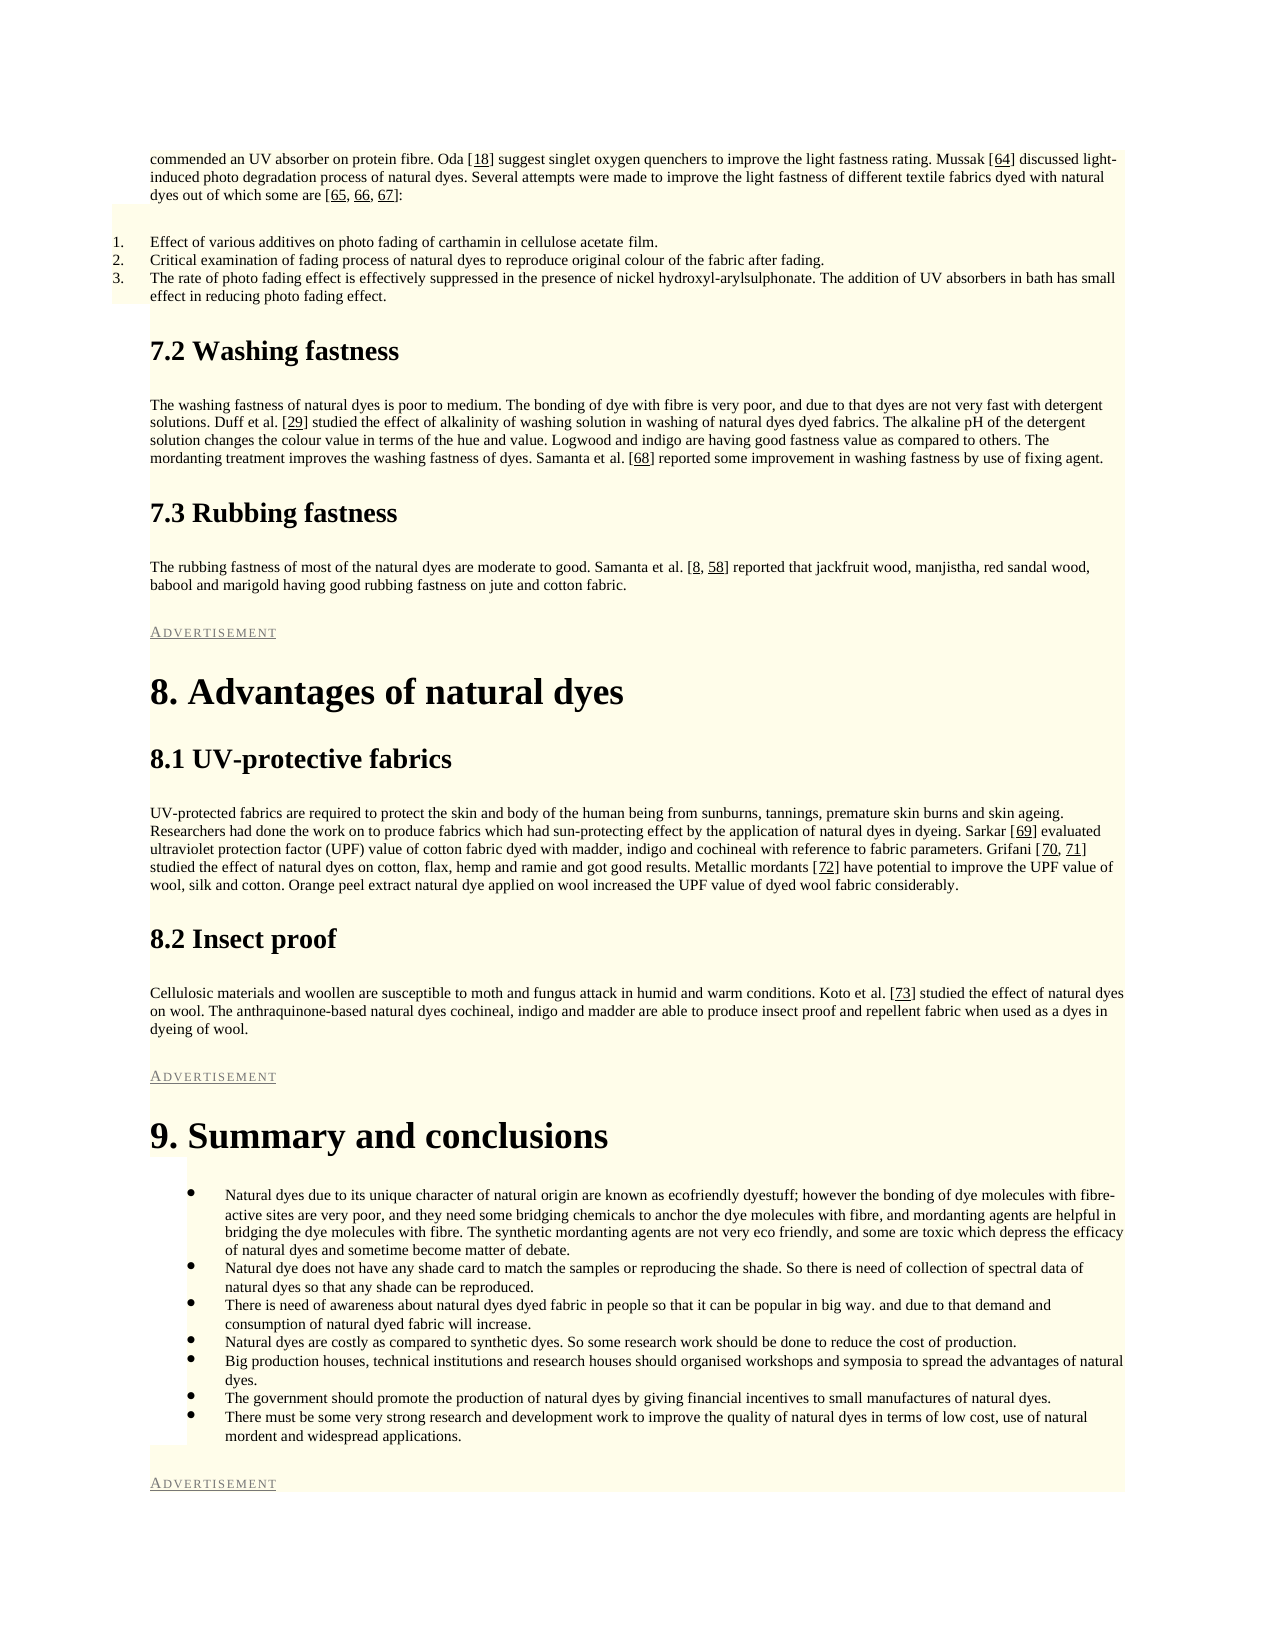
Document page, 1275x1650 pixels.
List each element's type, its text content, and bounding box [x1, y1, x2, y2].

list There must be some very strong research and development work to improve the quality of natural dyes in terms of low cost, use of natural mordent and widespread applications. [187, 1408, 1125, 1445]
text Advertisement [150, 623, 1125, 641]
list Critical examination of fading process of natural dyes to reproduce original colour of the fabric after fading. [112, 251, 1125, 269]
list Natural dye does not have any shade card to match the samples or reproducing the shade. So there is need of collection of spectral data of natural dyes so that any shade can be reproduced. [187, 1259, 1125, 1296]
text 7.3 Rubbing fastness [150, 496, 1125, 528]
text 9. Summary and conclusions [150, 1114, 1125, 1157]
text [150, 150, 1125, 204]
list There is need of awareness about natural dyes dyed fabric in people so that it can be popular in big way. and due to that demand and consumption of natural dyed fabric will increase. [187, 1296, 1125, 1333]
text The rubbing fastness of most of the natural dyes are moderate to good. Samanta et al. [8, 58] reported that jackfruit wood, manjistha, red sandal wood, babool and marigold having good rubbing fastness on jute and cotton fabric. [150, 558, 1125, 593]
list Natural dyes are costly as compared to synthetic dyes. So some research work should be done to reduce the cost of production. [187, 1333, 1125, 1352]
text Advertisement [150, 1067, 1125, 1085]
text 8. Advantages of natural dyes [150, 670, 1125, 713]
text 8.2 Insect proof [150, 922, 1125, 955]
list The government should promote the production of natural dyes by giving financial incentives to small manufactures of natural dyes. [187, 1389, 1125, 1408]
text The washing fastness of natural dyes is poor to medium. The bonding of dye with fibre is very poor, and due to that dyes are not very fast with detergent solutions. Duff et al. [29] studied the effect of alkalinity of washing solution in washing of natural dyes dyed fabrics. The alkaline pH of the detergent solution changes the colour value in terms of the hue and value. Logwood and indigo are having good fastness value as compared to others. The mordanting treatment improves the washing fastness of dyes. Samanta et al. [68] reported some improvement in washing fastness by use of fixing agent. [150, 395, 1125, 467]
list The rate of photo fading effect is effectively suppressed in the presence of nickel hydroxyl-arylsulphonate. The addition of UV absorbers in bath has small effect in reducing photo fading effect. [112, 269, 1125, 304]
text 7.2 Washing fastness [150, 334, 1125, 366]
text UV-protected fabrics are required to protect the skin and body of the human being from sunburns, tannings, premature skin burns and skin ageing. Researchers had done the work on to produce fabrics which had sun-protecting effect by the application of natural dyes in dyeing. Sarkar [69] evaluated ultraviolet protection factor (UPF) value of cotton fabric dyed with madder, indigo and cochineal with reference to fabric parameters. Grifani [70, 71] studied the effect of natural dyes on cotton, flax, hemp and ramie and got good results. Metallic mordants [72] have potential to improve the UPF value of wool, silk and cotton. Orange peel extract natural dye applied on wool increased the UPF value of dyed wool fabric considerably. [150, 804, 1125, 893]
list Big production houses, technical institutions and research houses should organised workshops and symposia to spread the advantages of natural dyes. [187, 1352, 1125, 1389]
text Advertisement [150, 1474, 1125, 1492]
text 8.1 UV-protective fabrics [150, 742, 1125, 774]
text Cellulosic materials and woollen are susceptible to moth and fungus attack in humid and warm conditions. Koto et al. [73] studied the effect of natural dyes on wool. The anthraquinone-based natural dyes cochineal, indigo and madder are able to produce insect proof and repellent fabric when used as a dyes in dyeing of wool. [150, 984, 1125, 1038]
list Effect of various additives on photo fading of carthamin in cellulose acetate film. [112, 233, 1125, 251]
list Natural dyes due to its unique character of natural origin are known as ecofriendly dyestuff; however the bonding of dye molecules with fibre-active sites are very poor, and they need some bridging chemicals to anchor the dye molecules with fibre, and mordanting agents are helpful in bridging the dye molecules with fibre. The synthetic mordanting agents are not very eco friendly, and some are toxic which depress the efficacy of natural dyes and sometime become matter of debate. [187, 1186, 1125, 1259]
